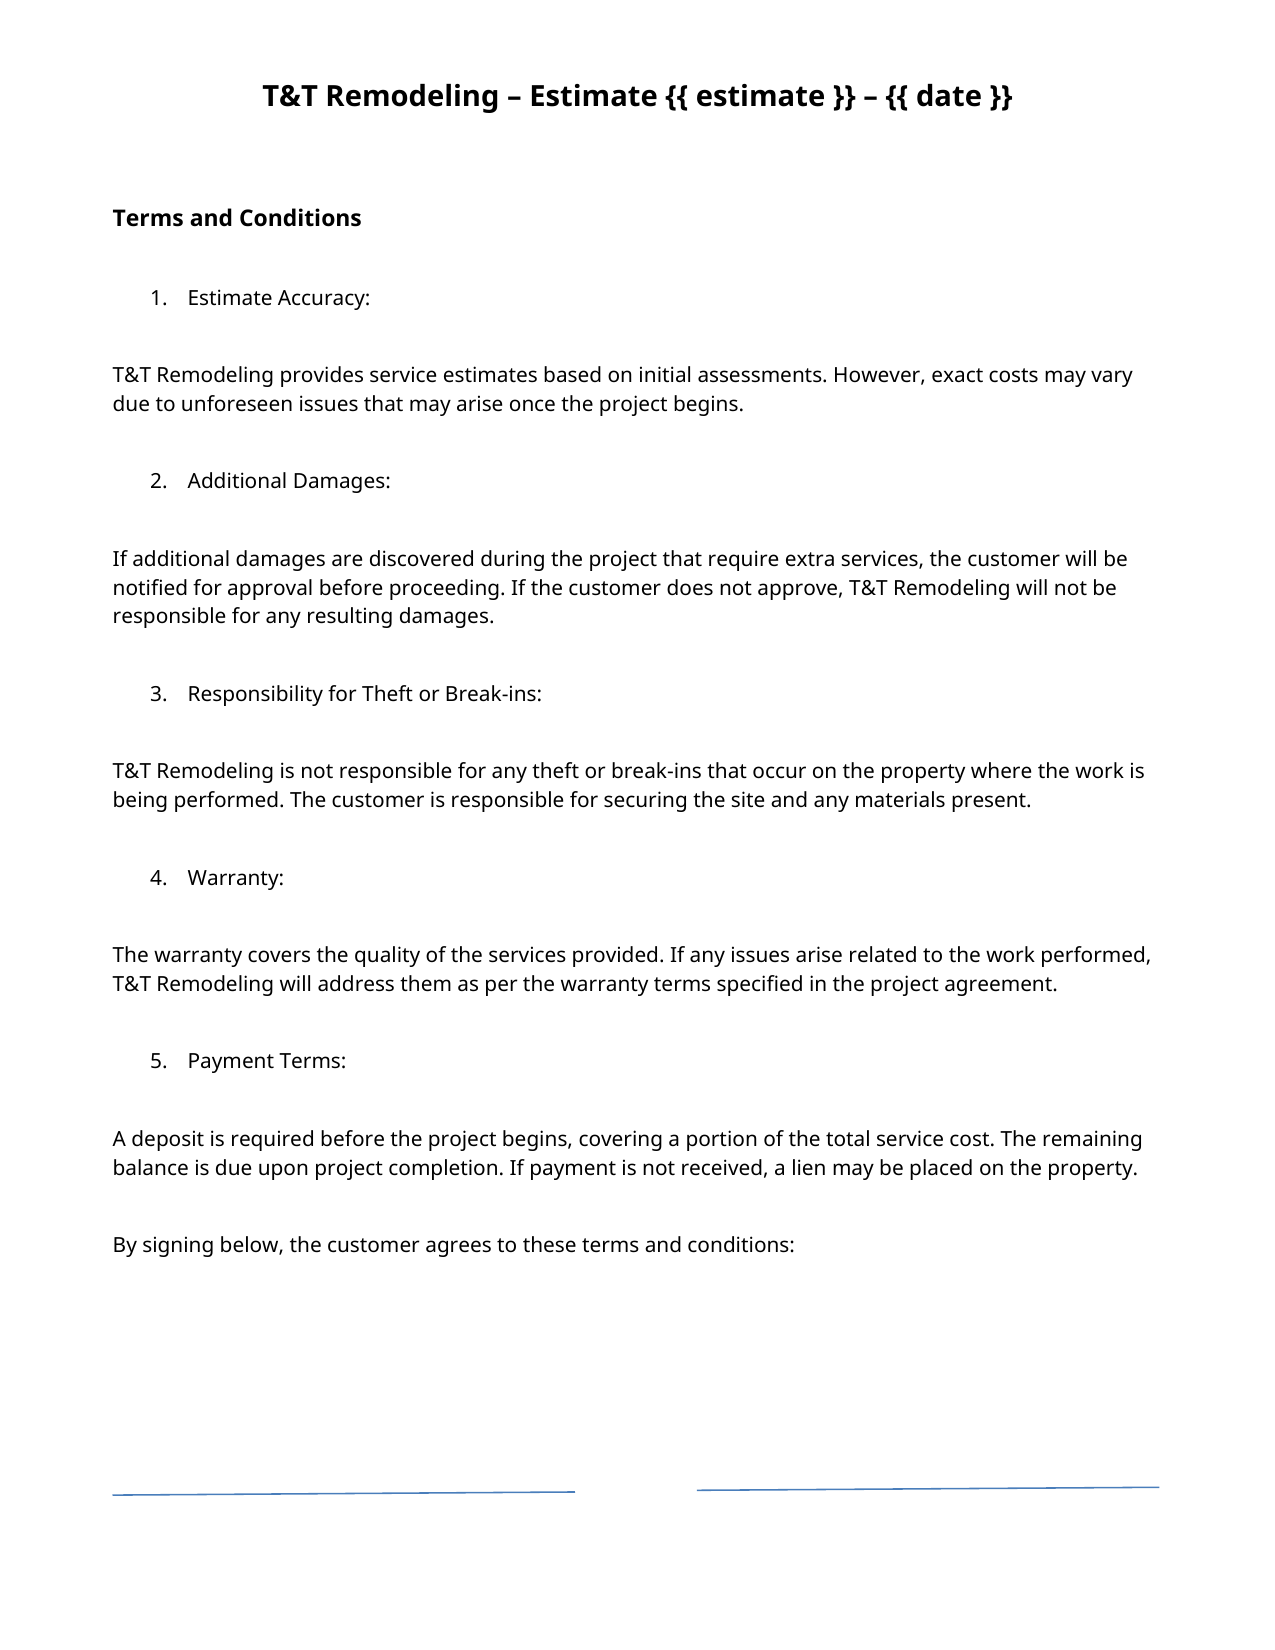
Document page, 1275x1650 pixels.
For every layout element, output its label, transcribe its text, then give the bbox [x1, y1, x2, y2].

text T&T Remodeling is not responsible for any theft or break-ins that occur on the property where the work is being performed. The customer is responsible for securing the site and any materials present. [112, 756, 1162, 813]
list Responsibility for Theft or Break-ins: [150, 679, 1162, 707]
text T&T Remodeling provides service estimates based on initial assessments. However, exact costs may vary due to unforeseen issues that may arise once the project begins. [112, 360, 1162, 417]
text If additional damages are discovered during the project that require extra services, the customer will be notified for approval before proceeding. If the customer does not approve, T&T Remodeling will not be responsible for any resulting damages. [112, 544, 1162, 629]
list Additional Damages: [150, 466, 1162, 495]
text Terms and Conditions [112, 202, 1162, 233]
text By signing below, the customer agrees to these terms and conditions: [112, 1230, 1162, 1259]
list Warranty: [150, 863, 1162, 891]
text A deposit is required before the project begins, covering a portion of the total service cost. The remaining balance is due upon project completion. If payment is not received, a lien may be placed on the property. [112, 1124, 1162, 1181]
list Payment Terms: [150, 1046, 1162, 1075]
text The warranty covers the quality of the services provided. If any issues arise related to the work performed, T&T Remodeling will address them as per the warranty terms specified in the project agreement. [112, 940, 1162, 997]
list Estimate Accuracy: [150, 283, 1162, 311]
